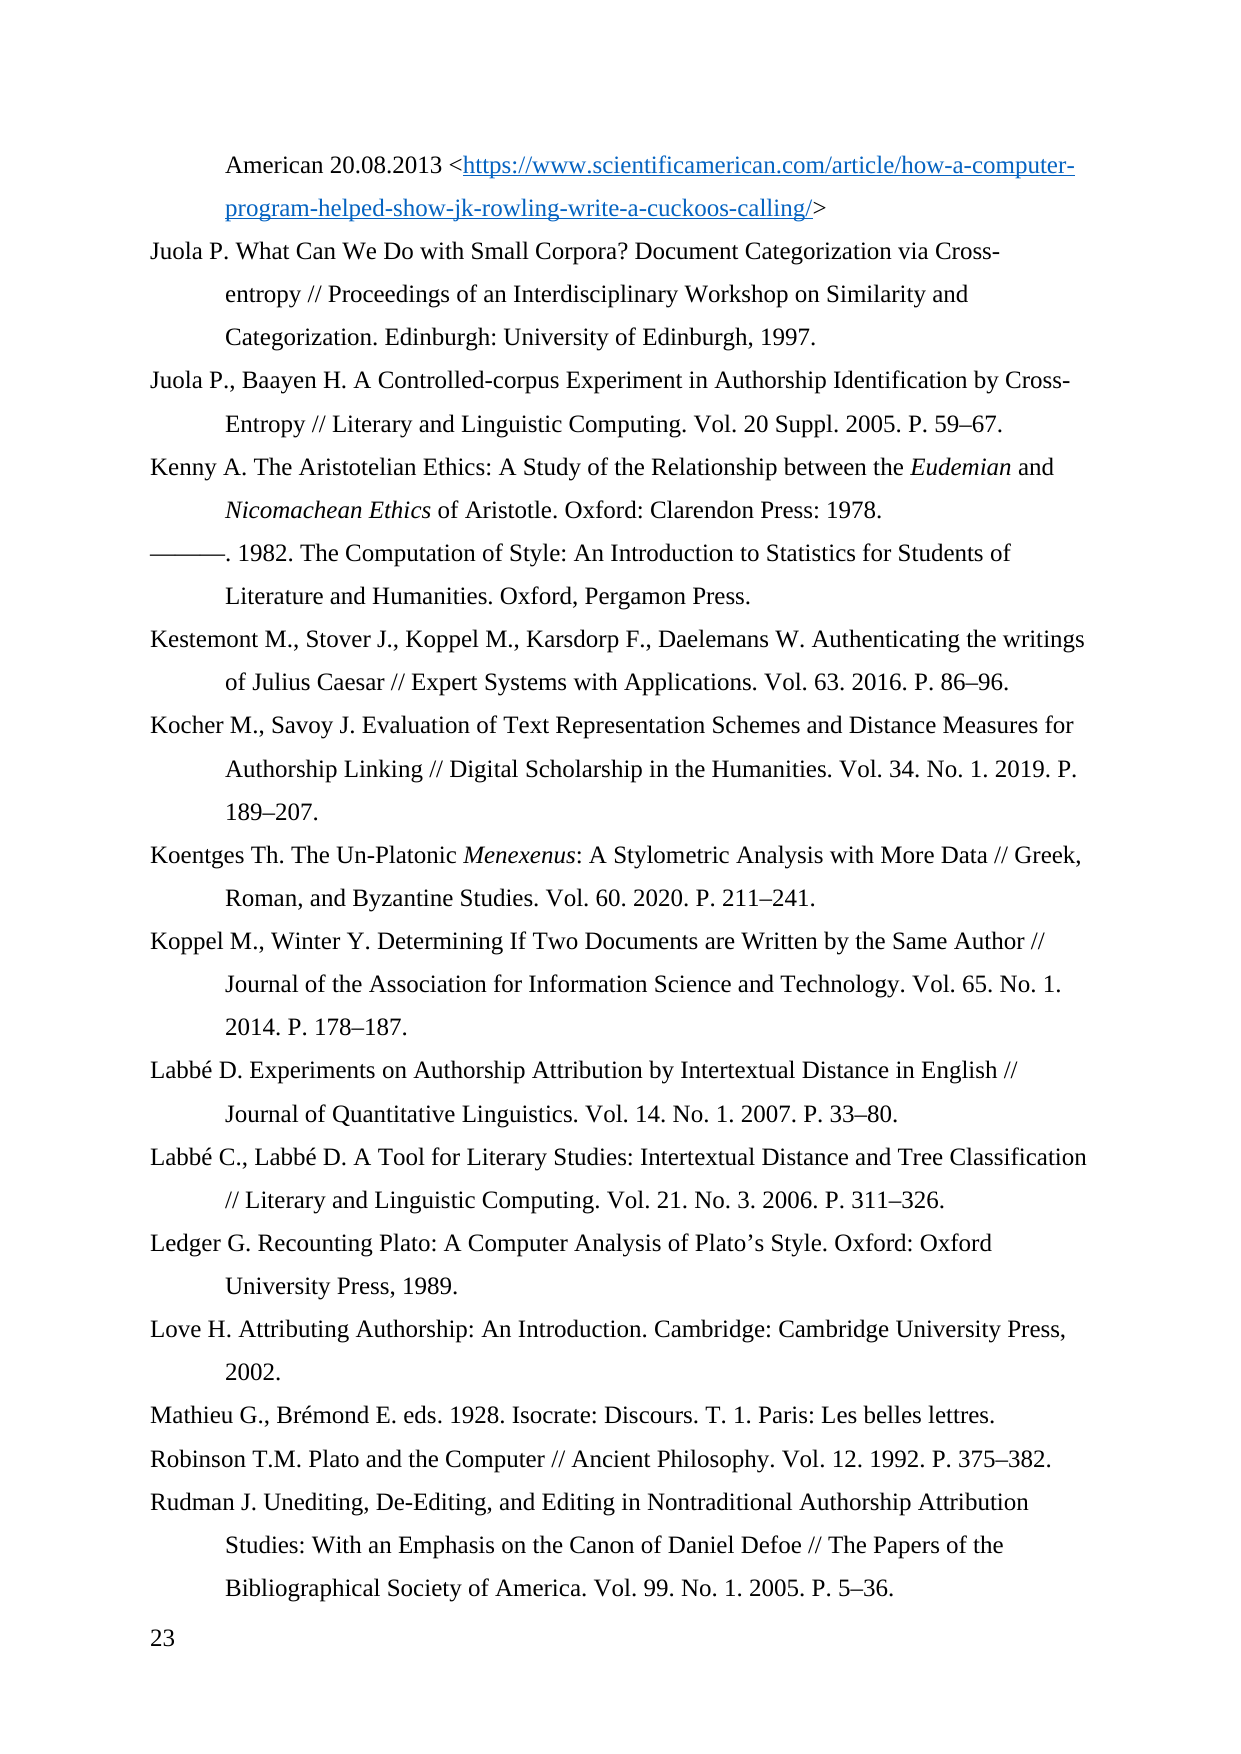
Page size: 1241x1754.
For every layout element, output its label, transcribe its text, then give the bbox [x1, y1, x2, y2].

text Robinson T.M. Plato and the Computer // Ancient Philosophy. Vol. 12. 1992. P. 375–382. [150, 1444, 1090, 1472]
text Ledger G. Recounting Plato: A Computer Analysis of Plato’s Style. Oxford: Oxford University Press, 1989. [150, 1228, 1090, 1300]
text Rudman J. Unediting, De-Editing, and Editing in Nontraditional Authorship Attribution Studies: With an Emphasis on the Canon of Daniel Defoe // The Papers of the Bibliographical Society of America. Vol. 99. No. 1. 2005. P. 5–36. [150, 1487, 1090, 1602]
text Labbé C., Labbé D. A Tool for Literary Studies: Intertextual Distance and Tree Classification // Literary and Linguistic Computing. Vol. 21. No. 3. 2006. P. 311–326. [150, 1142, 1090, 1214]
text Kenny A. The Aristotelian Ethics: A Study of the Relationship between the Eudemian and Nicomachean Ethics of Aristotle. Oxford: Clarendon Press: 1978. [150, 452, 1090, 524]
text Koentges Th. The Un-Platonic Menexenus: A Stylometric Analysis with More Data // Greek, Roman, and Byzantine Studies. Vol. 60. 2020. P. 211–241. [150, 840, 1090, 912]
text Juola P., Baayen H. A Controlled-corpus Experiment in Authorship Identification by Cross-Entropy // Literary and Linguistic Computing. Vol. 20 Suppl. 2005. P. 59–67. [150, 366, 1090, 437]
text ———. 1982. The Computation of Style: An Introduction to Statistics for Students of Literature and Humanities. Oxford, Pergamon Press. [150, 538, 1090, 610]
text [150, 150, 1090, 222]
text Kestemont M., Stover J., Koppel M., Karsdorp F., Daelemans W. Authenticating the writings of Julius Caesar // Expert Systems with Applications. Vol. 63. 2016. P. 86–96. [150, 624, 1090, 696]
text Mathieu G., Brémond E. eds. 1928. Isocrate: Discours. T. 1. Paris: Les belles lettres. [150, 1401, 1090, 1429]
text Juola P. What Can We Do with Small Corpora? Document Categorization via Cross-entropy // Proceedings of an Interdisciplinary Workshop on Similarity and Categorization. Edinburgh: University of Edinburgh, 1997. [150, 236, 1090, 351]
text Koppel M., Winter Y. Determining If Two Documents are Written by the Same Author // Journal of the Association for Information Science and Technology. Vol. 65. No. 1. 2014. P. 178–187. [150, 926, 1090, 1041]
text Labbé D. Experiments on Authorship Attribution by Intertextual Distance in English // Journal of Quantitative Linguistics. Vol. 14. No. 1. 2007. P. 33–80. [150, 1056, 1090, 1127]
text Kocher M., Savoy J. Evaluation of Text Representation Schemes and Distance Measures for Authorship Linking // Digital Scholarship in the Humanities. Vol. 34. No. 1. 2019. P. 189–207. [150, 711, 1090, 826]
text Love H. Attributing Authorship: An Introduction. Cambridge: Cambridge University Press, 2002. [150, 1314, 1090, 1386]
